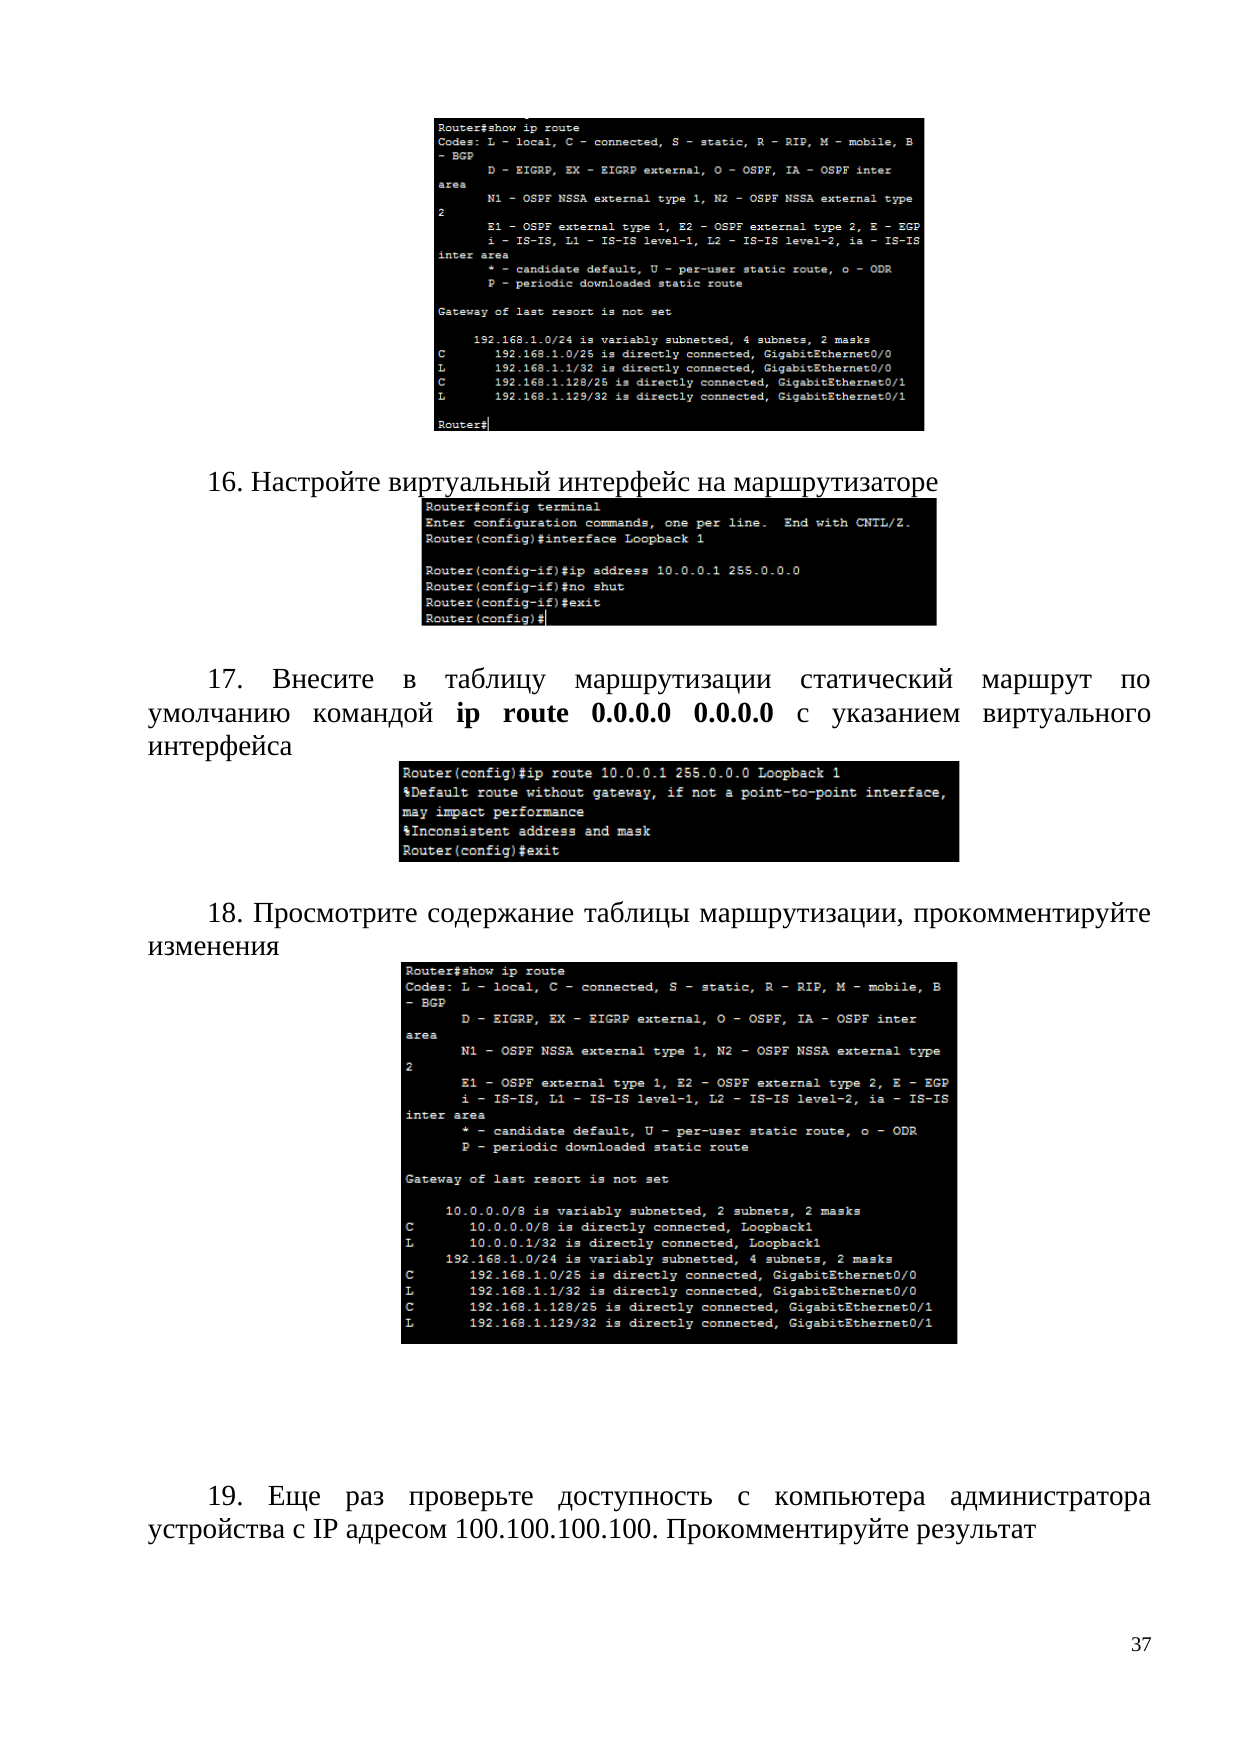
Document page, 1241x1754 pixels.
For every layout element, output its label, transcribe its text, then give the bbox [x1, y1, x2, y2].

picture [433, 118, 925, 431]
text 19. Еще раз проверьте доступность с компьютера администратора устройства с IP адресом 100.100.100.100. Прокомментируйте результат [148, 1478, 1152, 1545]
text 17. Внесите в таблицу маршрутизации статический маршрут по умолчанию командой ip route 0.0.0.0 0.0.0.0 с указанием виртуального интерфейса [148, 661, 1152, 762]
text 16. Настройте виртуальный интерфейс на маршрутизаторе [148, 464, 1152, 498]
text 18. Просмотрите содержание таблицы маршрутизации, прокомментируйте изменения [148, 895, 1152, 962]
picture [398, 761, 960, 862]
picture [421, 498, 937, 628]
picture [401, 962, 958, 1344]
